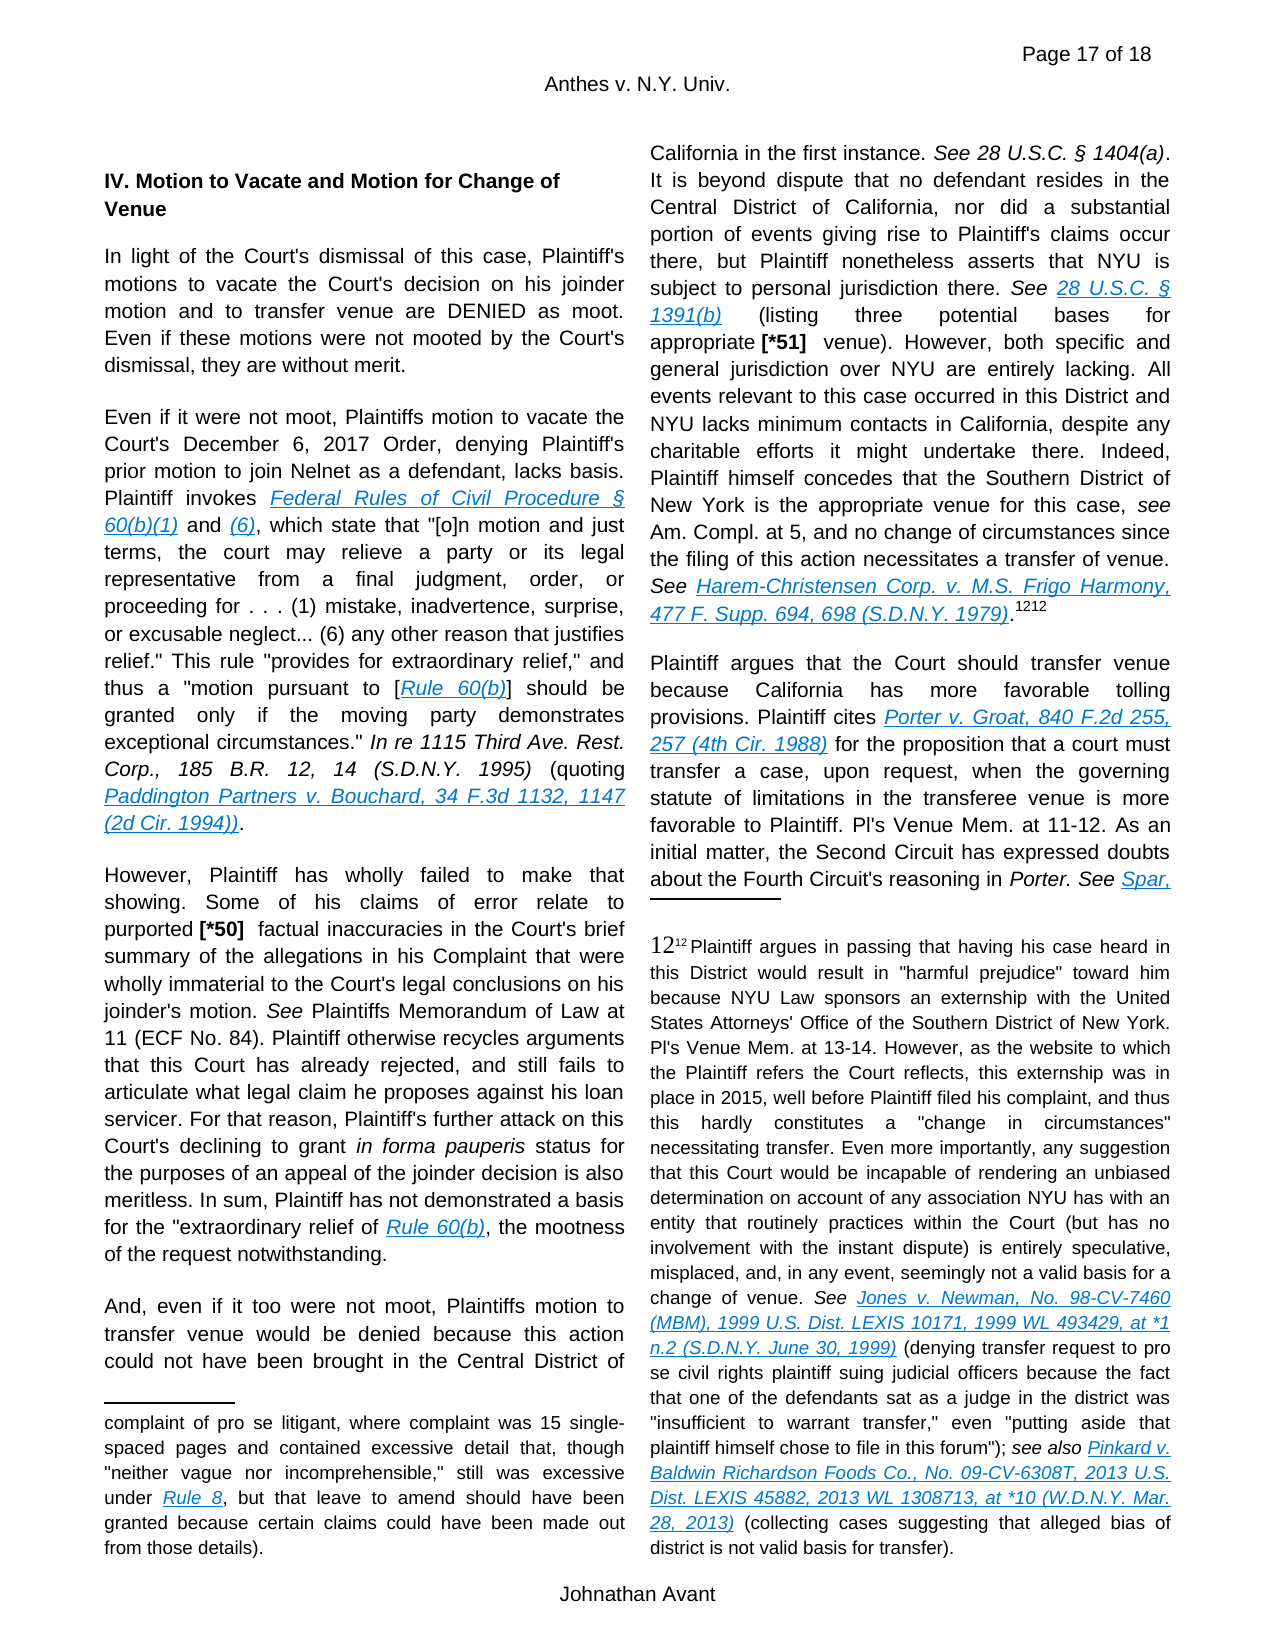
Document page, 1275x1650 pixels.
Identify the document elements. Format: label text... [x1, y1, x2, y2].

text Plaintiff argues that the Court should transfer venue because California has more favorable tolling provisions. Plaintiff cites Porter v. Groat, 840 F.2d 255, 257 (4th Cir. 1988) for the proposition that a court must transfer a case, upon request, when the governing statute of limitations in the transferee venue is more favorable to Plaintiff. Pl's Venue Mem. at 11-12. As an initial matter, the Second Circuit has expressed doubts about the Fourth Circuit's reasoning in Porter. See Spar, Inc. v. Info. Res., Inc., 956 F.2d 392, 394 (2d Cir. 1992) (disagreeing with Porter and holding that transfer is not mandatory in all cases where there is procedural bar to suit in the transferor district, but rather should be considered on case-by-case basis in the interest of justice). [*52] [650, 647, 1171, 891]
text However, Plaintiff has wholly failed to make that showing. Some of his claims of error relate to purported [*50] factual inaccuracies in the Court's brief summary of the allegations in his Complaint that were wholly immaterial to the Court's legal conclusions on his joinder's motion. See Plaintiffs Memorandum of Law at 11 (ECF No. 84). Plaintiff otherwise recycles arguments that this Court has already rejected, and still fails to articulate what legal claim he proposes against his loan servicer. For that reason, Plaintiff's further attack on this Court's declining to grant in forma pauperis status for the purposes of an appeal of the joinder decision is also meritless. In sum, Plaintiff has not demonstrated a basis for the "extraordinary relief of Rule 60(b), the mootness of the request notwithstanding. [104, 860, 625, 1266]
text In light of the Court's dismissal of this case, Plaintiff's motions to vacate the Court's decision on his joinder motion and to transfer venue are DENIED as moot. Even if these motions were not mooted by the Court's dismissal, they are without merit. [104, 241, 625, 377]
text IV. Motion to Vacate and Motion for Change of Venue [104, 137, 625, 220]
text And, even if it too were not moot, Plaintiffs motion to transfer venue would be denied because this action could not have been brought in the Central District of California in the first instance. See 28 U.S.C. § 1404(a). It is beyond dispute that no defendant resides in the Central District of California, nor did a substantial portion of events giving rise to Plaintiff's claims occur there, but Plaintiff nonetheless asserts that NYU is subject to personal jurisdiction there. See 28 U.S.C. § 1391(b) (listing three potential bases for appropriate [*51] venue). However, both specific and general jurisdiction over NYU are entirely lacking. All events relevant to this case occurred in this District and NYU lacks minimum contacts in California, despite any charitable efforts it might undertake there. Indeed, Plaintiff himself concedes that the Southern District of New York is the appropriate venue for this case, see Am. Compl. at 5, and no change of circumstances since the filing of this action necessitates a transfer of venue. See Harem-Christensen Corp. v. M.S. Frigo Harmony, 477 F. Supp. 694, 698 (S.D.N.Y. 1979).12 [650, 137, 1171, 627]
text Even if it were not moot, Plaintiffs motion to vacate the Court's December 6, 2017 Order, denying Plaintiff's prior motion to join Nelnet as a defendant, lacks basis. Plaintiff invokes Federal Rules of Civil Procedure § 60(b)(1) and (6), which state that "[o]n motion and just terms, the court may relieve a party or its legal representative from a final judgment, order, or proceeding for . . . (1) mistake, inadvertence, surprise, or excusable neglect... (6) any other reason that justifies relief." This rule "provides for extraordinary relief," and thus a "motion pursuant to [Rule 60(b)] should be granted only if the moving party demonstrates exceptional circumstances." In re 1115 Third Ave. Rest. Corp., 185 B.R. 12, 14 (S.D.N.Y. 1995) (quoting Paddington Partners v. Bouchard, 34 F.3d 1132, 1147 (2d Cir. 1994)). [104, 402, 625, 805]
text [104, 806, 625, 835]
